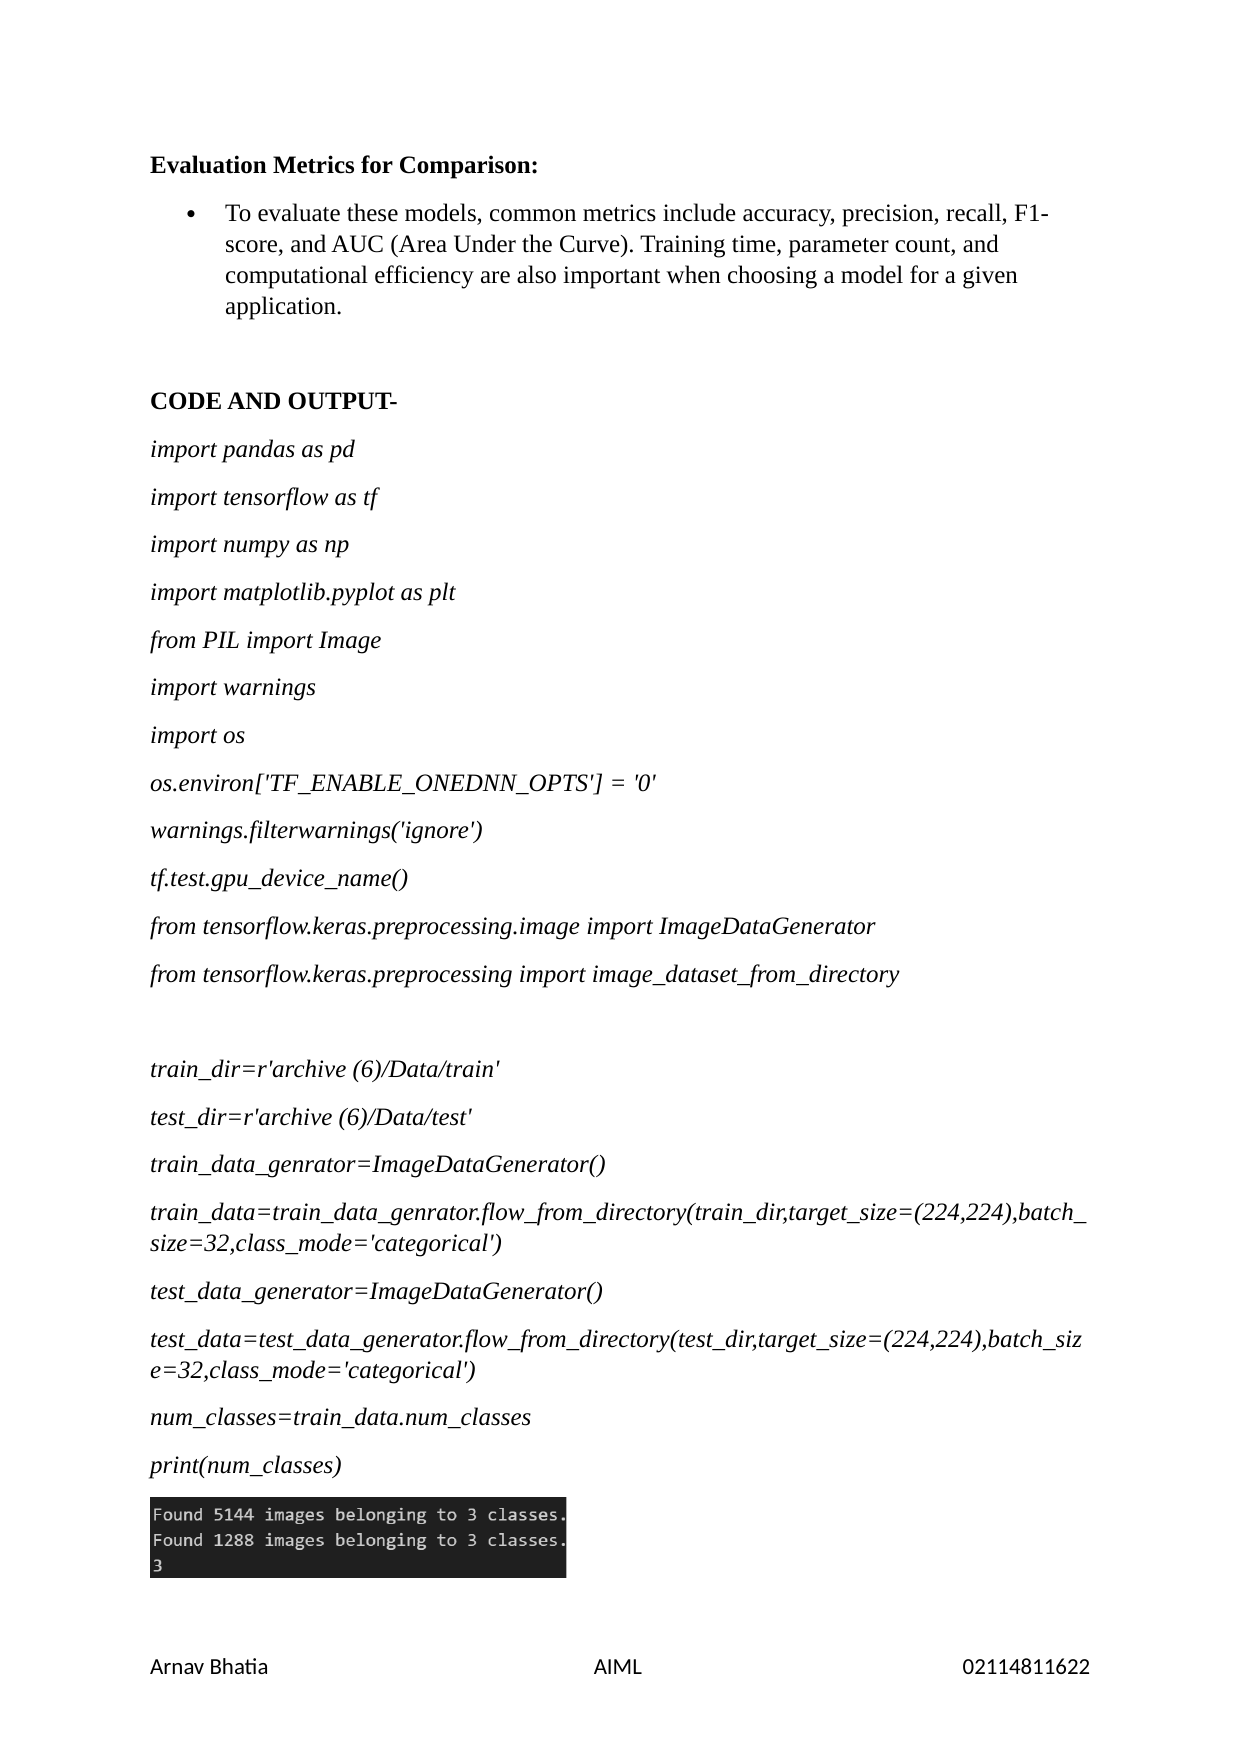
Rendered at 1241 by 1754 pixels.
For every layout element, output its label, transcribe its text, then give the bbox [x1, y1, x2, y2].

text Evaluation Metrics for Comparison: [150, 150, 1090, 179]
text from tensorflow.keras.preprocessing.image import ImageDataGenerator [150, 911, 1090, 940]
text from PIL import Image [150, 625, 1090, 653]
text import numpy as np [150, 529, 1090, 558]
text print(num_classes) [150, 1450, 1090, 1479]
text train_dir=r'archive (6)/Data/train' [150, 1054, 1090, 1083]
list To evaluate these models, common metrics include accuracy, precision, recall, F1-score, and AUC (Area Under the Curve). Training time, parameter count, and computational efficiency are also important when choosing a model for a given application. [187, 198, 1090, 319]
text import matplotlib.pyplot as plt [150, 577, 1090, 606]
text train_data=train_data_genrator.flow_from_directory(train_dir,target_size=(224,224),batch_size=32,class_mode='categorical') [150, 1197, 1090, 1257]
text import tensorflow as tf [150, 482, 1090, 510]
text import pandas as pd [150, 434, 1090, 463]
text num_classes=train_data.num_classes [150, 1402, 1090, 1431]
text test_dir=r'archive (6)/Data/test' [150, 1102, 1090, 1131]
text os.environ['TF_ENABLE_ONEDNN_OPTS'] = '0' [150, 768, 1090, 797]
text warnings.filterwarnings('ignore') [150, 816, 1090, 844]
text test_data_generator=ImageDataGenerator() [150, 1276, 1090, 1305]
text train_data_genrator=ImageDataGenerator() [150, 1149, 1090, 1178]
text test_data=test_data_generator.flow_from_directory(test_dir,target_size=(224,224),batch_size=32,class_mode='categorical') [150, 1324, 1090, 1383]
picture [150, 1497, 567, 1578]
text import os [150, 720, 1090, 749]
text from tensorflow.keras.preprocessing import image_dataset_from_directory [150, 959, 1090, 987]
text CODE AND OUTPUT- [150, 386, 1090, 415]
text tf.test.gpu_device_name() [150, 863, 1090, 892]
text import warnings [150, 672, 1090, 701]
